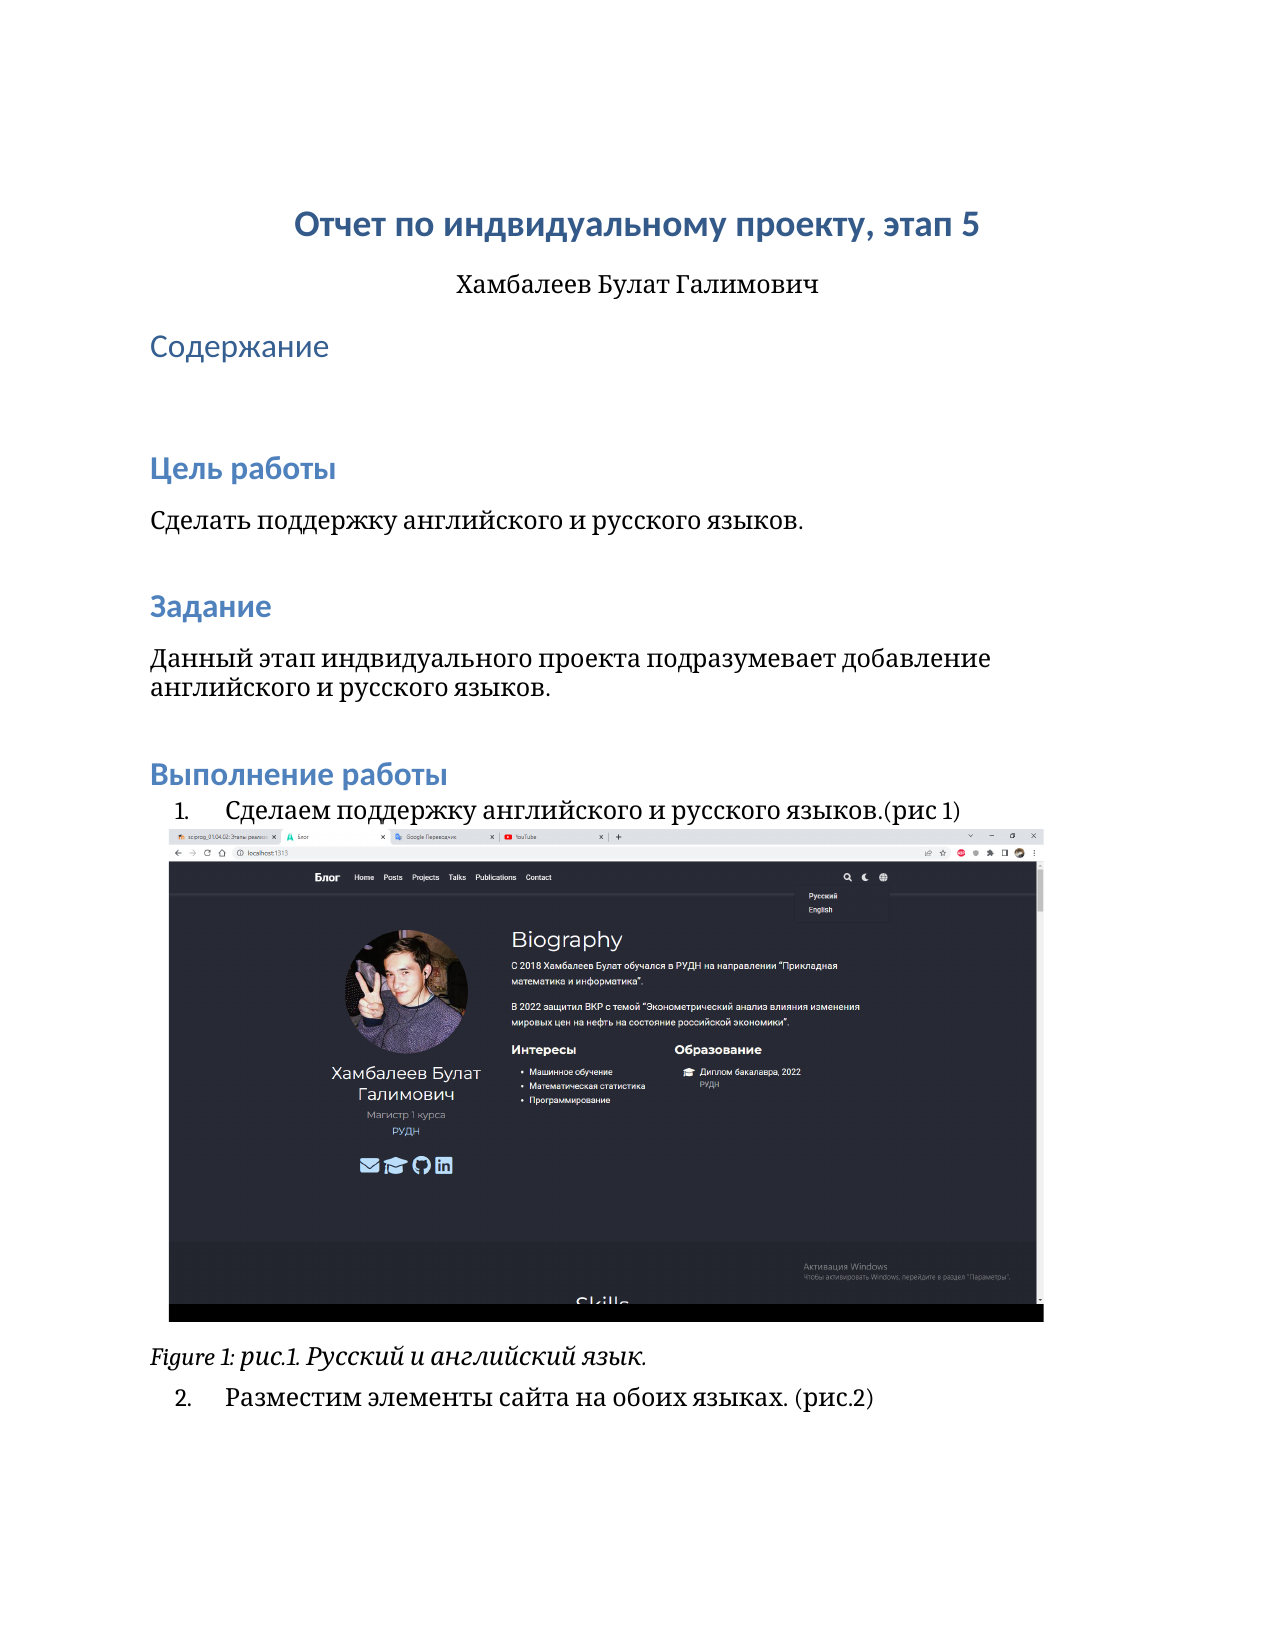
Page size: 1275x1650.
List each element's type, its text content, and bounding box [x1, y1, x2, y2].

list Сделаем поддержку английского и русского языков.(рис 1) [175, 797, 1125, 826]
text Хамбалеев Булат Галимович [150, 271, 1125, 299]
text Сделать поддержку английского и русского языков. [150, 507, 1125, 536]
list Разместим элементы сайта на обоих языках. (рис.2) [175, 1384, 1125, 1412]
subtitle Задание [150, 586, 1125, 626]
subtitle Выполнение работы [150, 752, 1125, 793]
title Отчет по индвидуальному проекту, этап 5 [150, 200, 1125, 246]
text Данный этап индвидуального проекта подразумевает добавление английского и русского языков. [150, 645, 1125, 702]
subtitle Цель работы [150, 447, 1125, 488]
picture [168, 829, 1044, 1322]
text Figure 1: рис.1. Русский и английский язык. [150, 1342, 1125, 1371]
